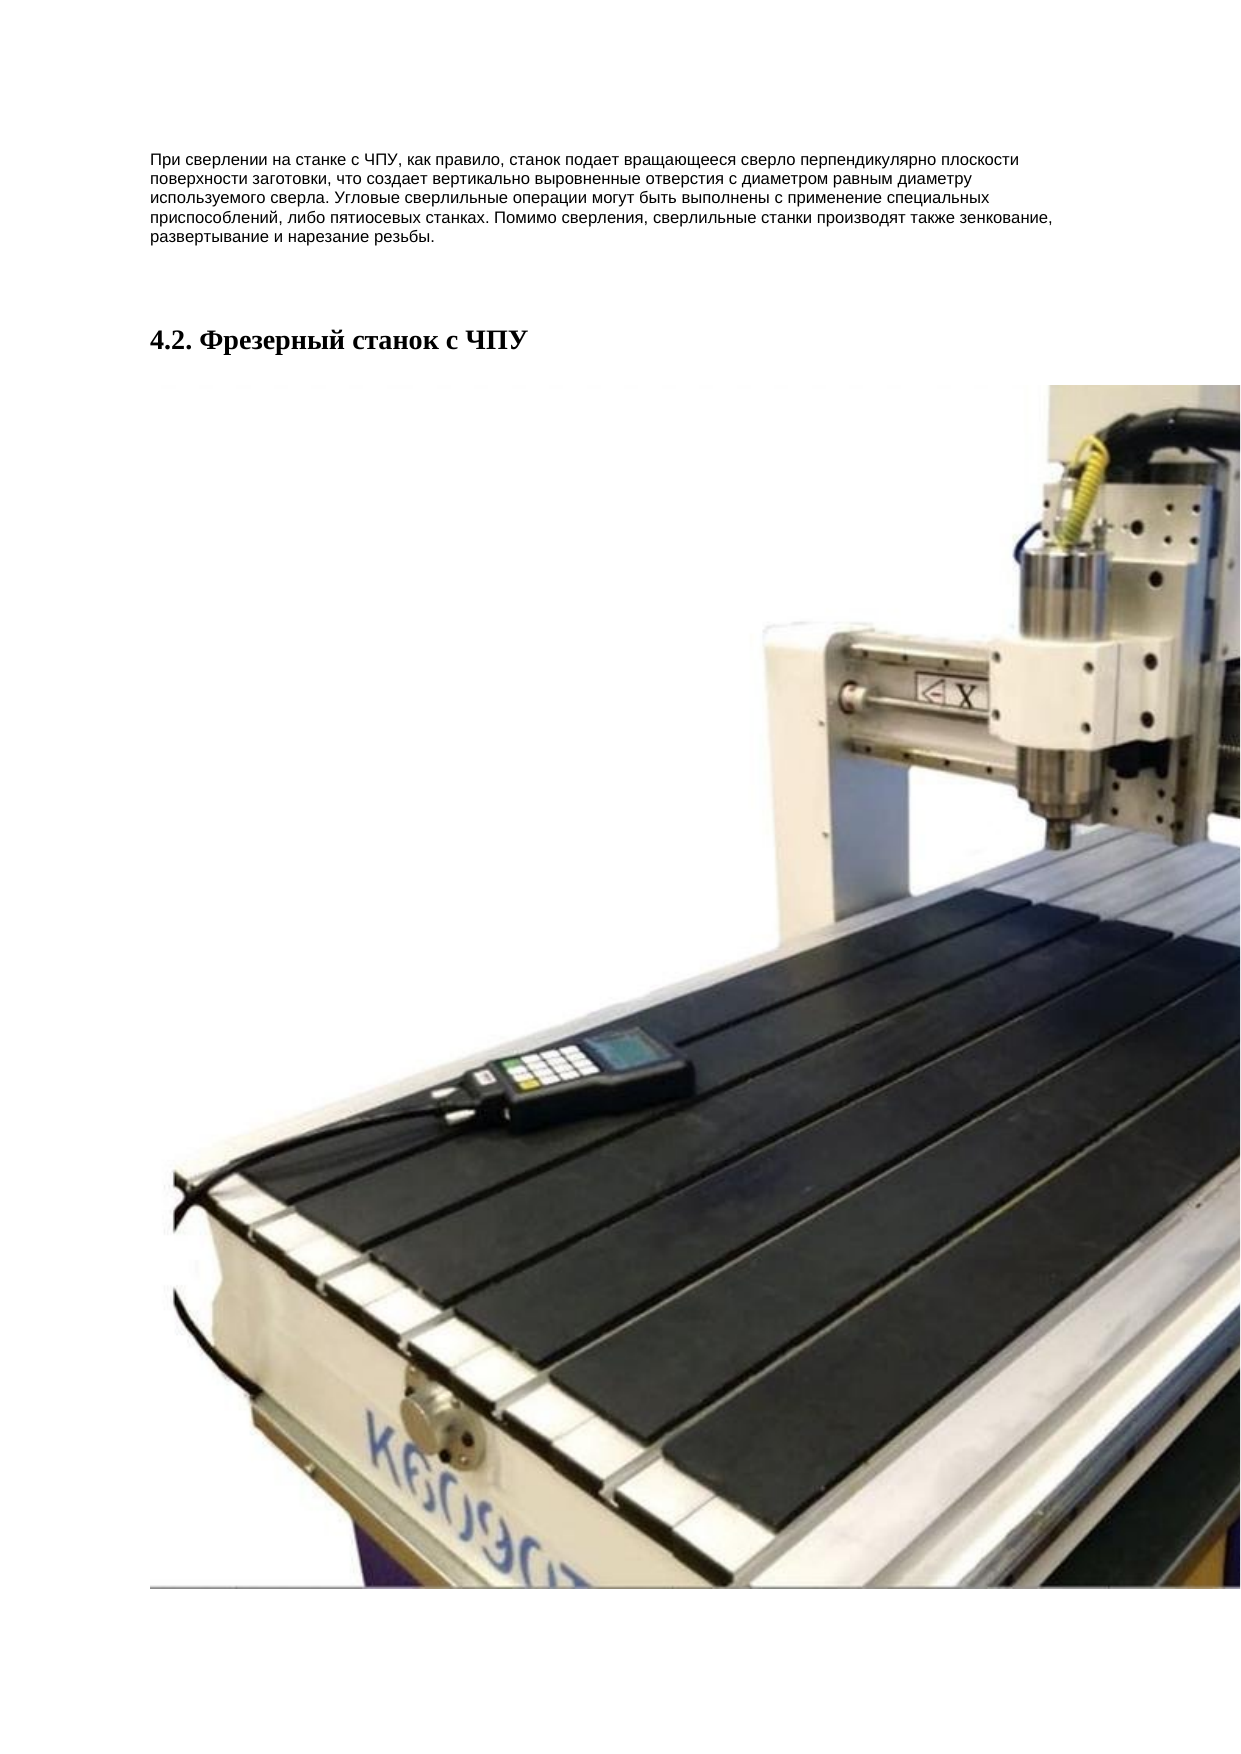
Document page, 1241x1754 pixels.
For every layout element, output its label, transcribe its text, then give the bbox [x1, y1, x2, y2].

text При сверлении на станке с ЧПУ, как правило, станок подает вращающееся сверло перпендикулярно плоскости поверхности заготовки, что создает вертикально выровненные отверстия с диаметром равным диаметру используемого сверла. Угловые сверлильные операции могут быть выполнены с применение специальных приспособлений, либо пятиосевых станках. Помимо сверления, сверлильные станки производят также зенкование, развертывание и нарезание резьбы. [150, 150, 1090, 246]
picture [150, 385, 1241, 1589]
text 4.2. Фрезерный станок с ЧПУ [150, 323, 1090, 356]
